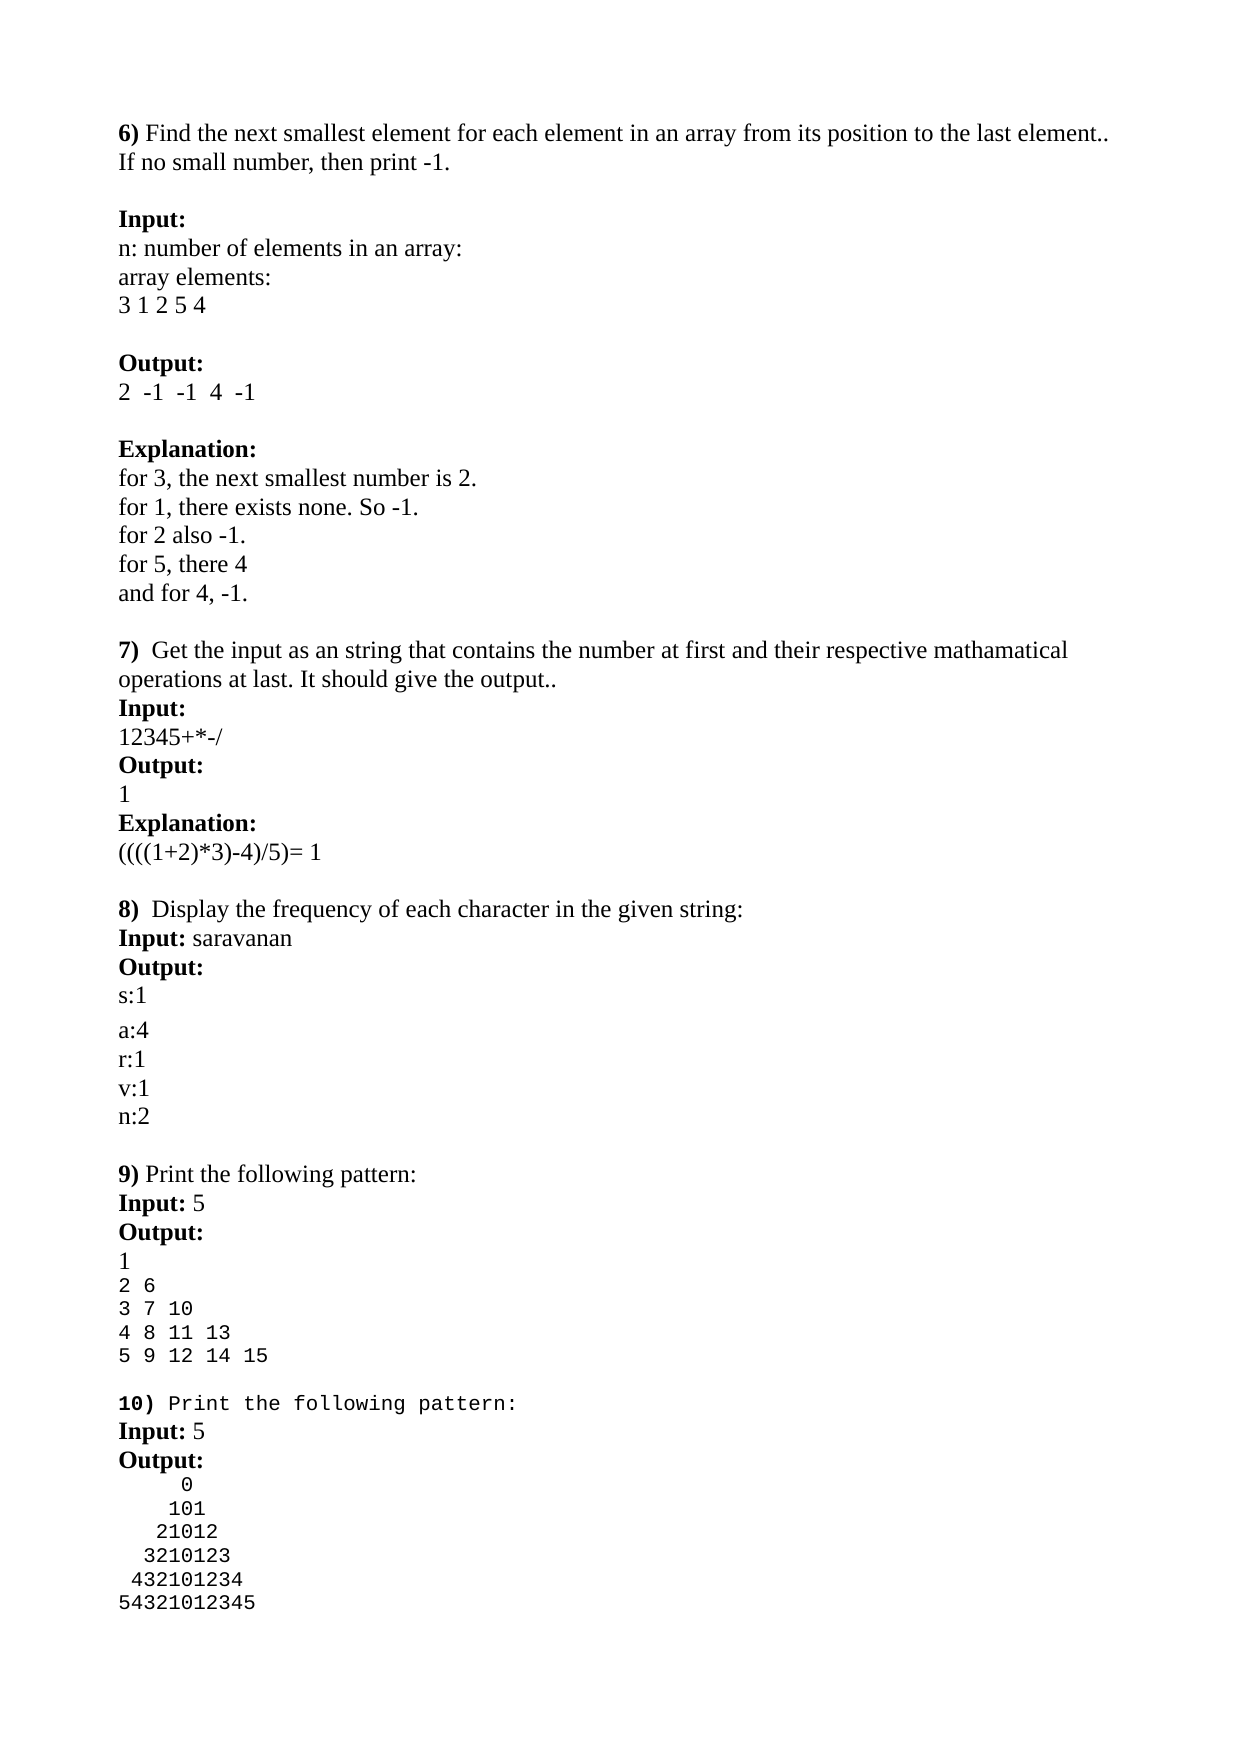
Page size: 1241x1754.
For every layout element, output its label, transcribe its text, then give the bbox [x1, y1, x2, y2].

text a:4 [118, 1015, 1122, 1044]
text Output: [118, 1445, 1122, 1474]
text 3 7 10 [118, 1298, 1122, 1322]
text for 2 also -1. [118, 521, 1122, 549]
text 2 -1 -1 4 -1 [118, 377, 1122, 406]
text 21012 [118, 1521, 1122, 1545]
text for 3, the next smallest number is 2. [118, 463, 1122, 492]
text 10) Print the following pattern: [118, 1393, 1122, 1416]
text Input: 5 [118, 1188, 1122, 1217]
text 8) Display the frequency of each character in the given string: [118, 894, 1122, 923]
text n:2 [118, 1101, 1122, 1130]
text r:1 [118, 1044, 1122, 1073]
text v:1 [118, 1073, 1122, 1101]
text 1 [118, 779, 1122, 808]
text 0 [118, 1474, 1122, 1498]
text for 5, there 4 [118, 549, 1122, 578]
text 7) Get the input as an string that contains the number at first and their respective mathamatical operations at last. It should give the output.. [118, 636, 1122, 693]
text Explanation: [118, 434, 1122, 463]
text 3210123 [118, 1545, 1122, 1568]
text 9) Print the following pattern: [118, 1159, 1122, 1188]
text Output: [118, 952, 1122, 981]
text Output: [118, 751, 1122, 779]
text Output: [118, 1217, 1122, 1246]
text 101 [118, 1498, 1122, 1521]
text Output: [118, 348, 1122, 377]
text 5 9 12 14 15 [118, 1346, 1122, 1393]
text Input: [118, 693, 1122, 722]
text ((((1+2)*3)-4)/5)= 1 [118, 837, 1122, 866]
text n: number of elements in an array: [118, 233, 1122, 262]
text 4 8 11 13 [118, 1322, 1122, 1346]
text for 1, there exists none. So -1. [118, 492, 1122, 521]
text array elements: [118, 262, 1122, 291]
text 432101234 [118, 1568, 1122, 1592]
text and for 4, -1. [118, 578, 1122, 607]
text Explanation: [118, 808, 1122, 837]
text 6) Find the next smallest element for each element in an array from its position to the last element.. If no small number, then print -1. [118, 118, 1122, 176]
text 54321012345 [118, 1592, 1122, 1616]
text 2 6 [118, 1274, 1122, 1298]
text 12345+*-/ [118, 722, 1122, 751]
text Input: [118, 204, 1122, 233]
text s:1 [118, 981, 1122, 1009]
text Input: saravanan [118, 923, 1122, 952]
text Input: 5 [118, 1416, 1122, 1445]
text 3 1 2 5 4 [118, 291, 1122, 319]
text 1 [118, 1246, 1122, 1274]
